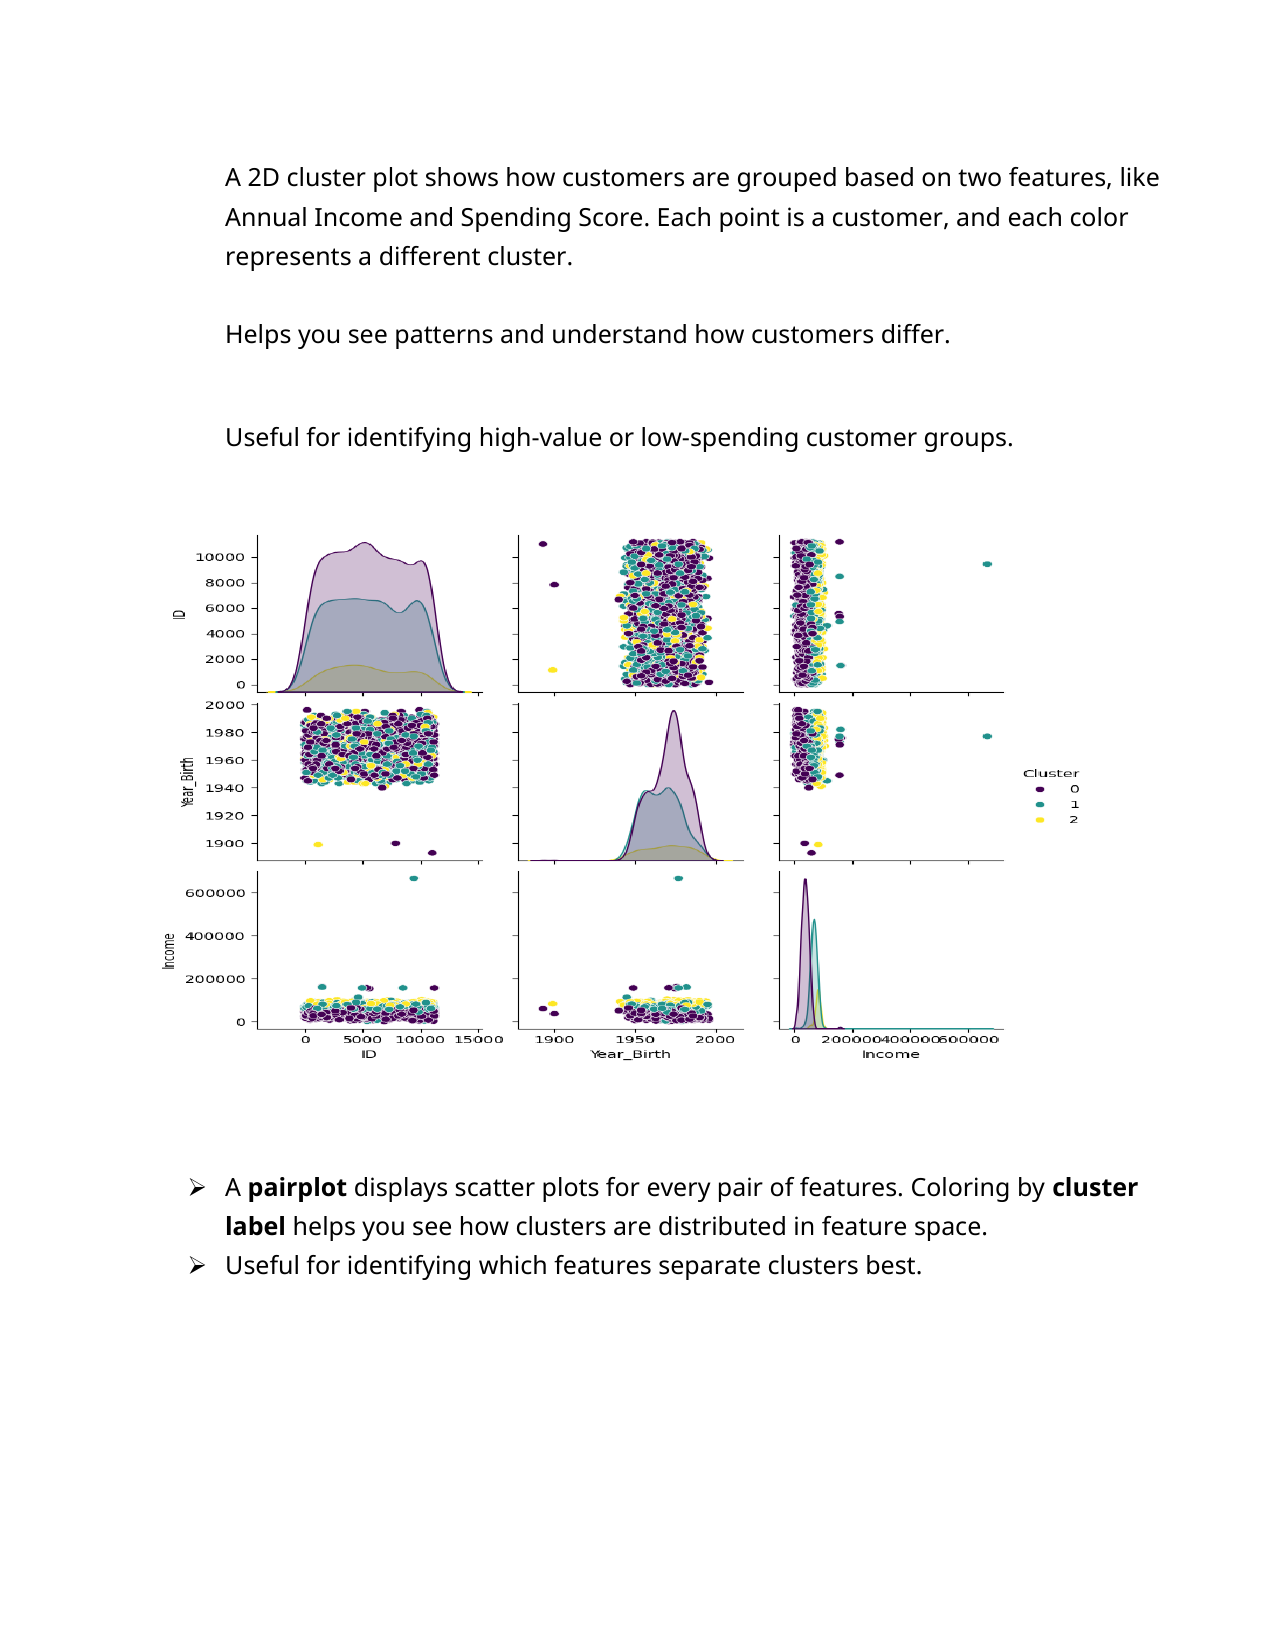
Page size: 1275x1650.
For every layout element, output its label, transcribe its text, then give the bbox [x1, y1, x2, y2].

text Useful for identifying high-value or low-spending customer groups. [225, 420, 1196, 454]
list Useful for identifying which features separate clusters best. [187, 1248, 1196, 1282]
text A 2D cluster plot shows how customers are grouped based on two features, like Annual Income and Spending Score. Each point is a customer, and each color represents a different cluster. [225, 118, 1196, 272]
picture [150, 527, 1095, 1067]
list A pairplot displays scatter plots for every pair of features. Coloring by cluster label helps you see how clusters are distributed in feature space. [187, 1169, 1196, 1243]
text Helps you see patterns and understand how customers differ. [225, 317, 1196, 351]
